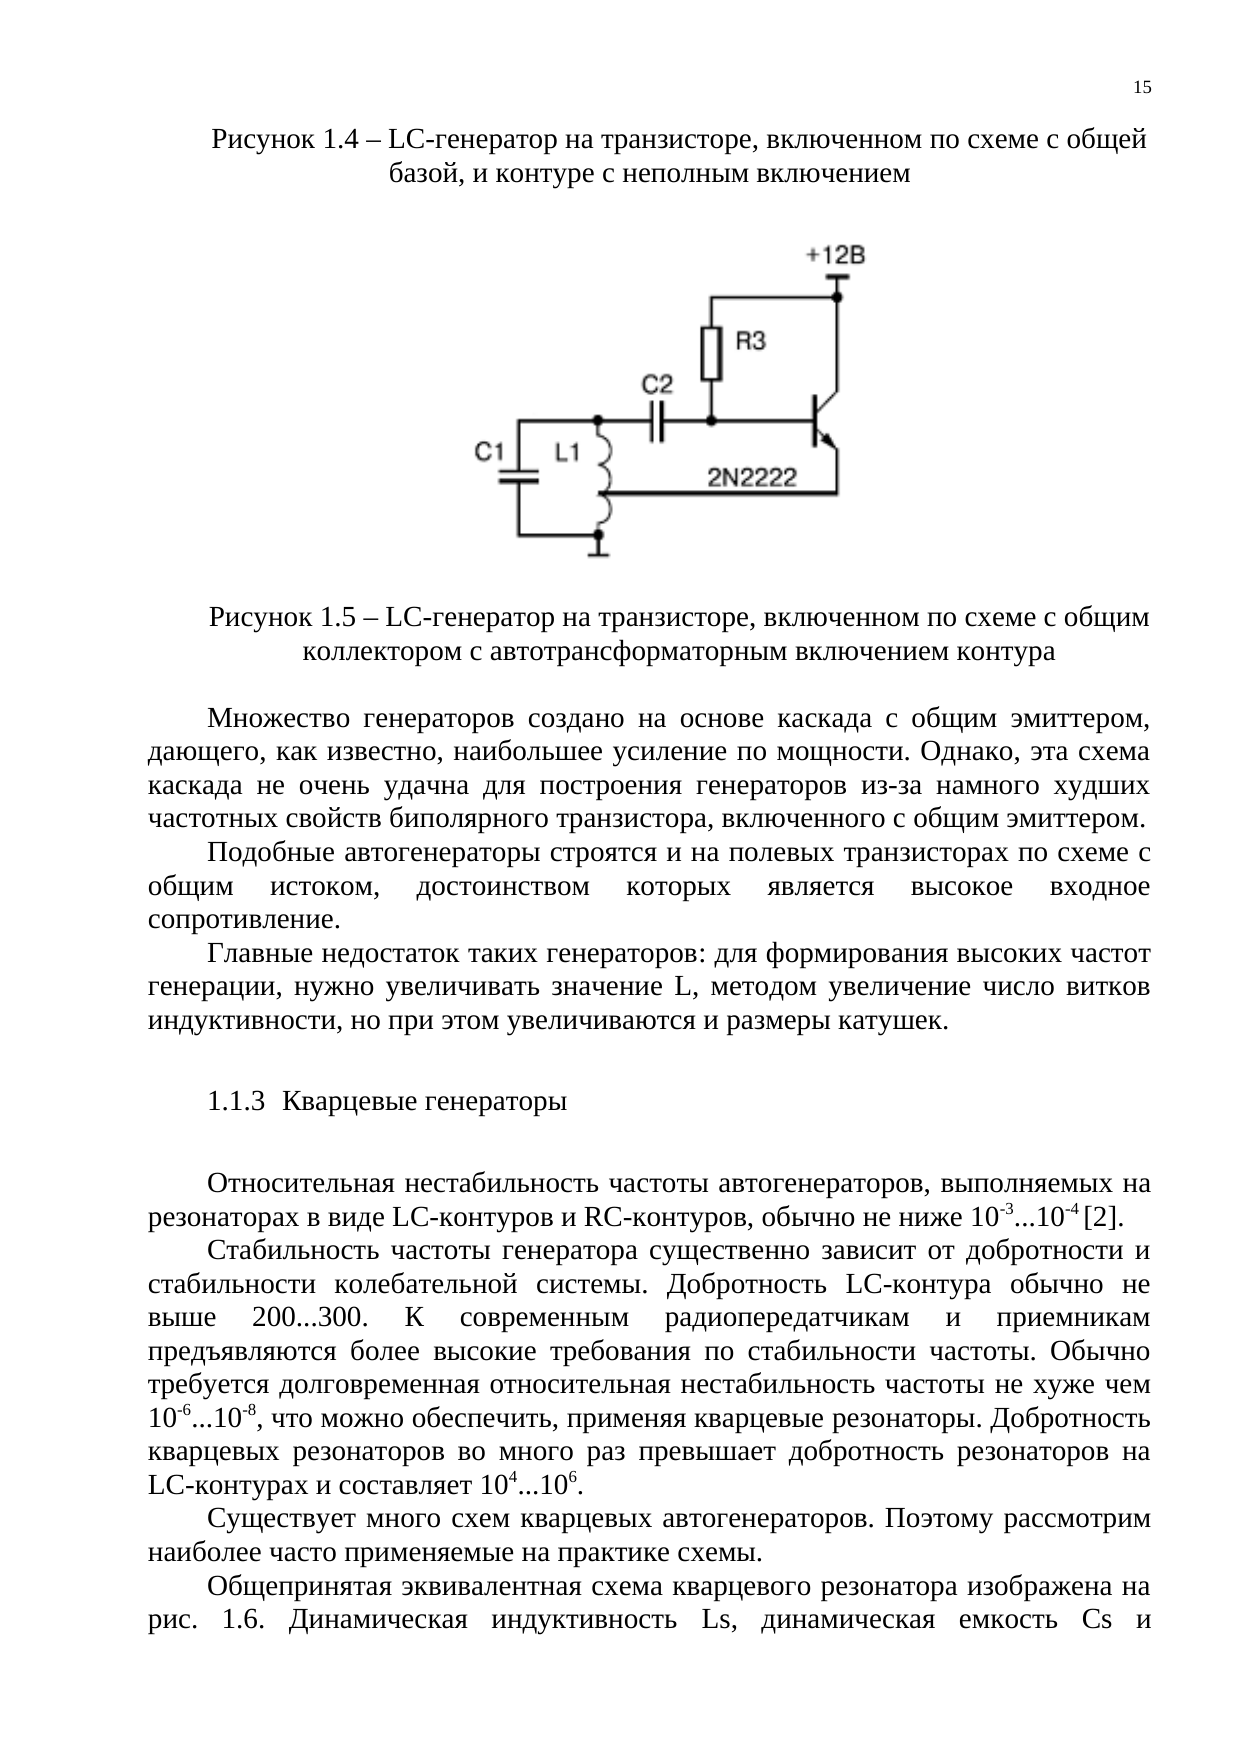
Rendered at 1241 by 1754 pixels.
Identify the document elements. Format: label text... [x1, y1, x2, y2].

text Рисунок 1.4 – LC-генератор на транзисторе, включенном по схеме с общей базой, и контуре с неполным включением [148, 121, 1152, 188]
text Относительная нестабильность частоты автогенераторов, выполняемых на резонаторах в виде LC-контуров и RC-контуров, обычно не ниже 10-3...10-4 [2]. [148, 1165, 1152, 1232]
text Главные недостаток таких генераторов: для формирования высоких частот генерации, нужно увеличивать значение L, методом увеличение число витков индуктивности, но при этом увеличиваются и размеры катушек. [148, 935, 1152, 1035]
text Множество генераторов создано на основе каскада с общим эмиттером, дающего, как известно, наибольшее усиление по мощности. Однако, эта схема каскада не очень удачна для построения генераторов из-за намного худших частотных свойств биполярного транзистора, включенного с общим эмиттером. [148, 700, 1152, 834]
picture [439, 217, 919, 571]
text коллектором с автотрансформаторным включением контура [148, 633, 1152, 666]
text Подобные автогенераторы строятся и на полевых транзисторах по схеме с общим истоком, достоинством которых является высокое входное сопротивление. [148, 834, 1152, 935]
list Кварцевые генераторы [207, 1083, 1152, 1117]
text Стабильность частоты генератора существенно зависит от добротности и стабильности колебательной системы. Добротность LC-контура обычно не выше 200...300. К современным радиопередатчикам и приемникам предъявляются более высокие требования по стабильности частоты. Обычно требуется долговременная относительная нестабильность частоты не хуже чем 10-6...10-8, что можно обеспечить, применяя кварцевые резонаторы. Добротность кварцевых резонаторов во много раз превышает добротность резонаторов на LC-контурах и составляет 104...106. [148, 1232, 1152, 1501]
text Существует много схем кварцевых автогенераторов. Поэтому рассмотрим наиболее часто применяемые на практике схемы. [148, 1501, 1152, 1568]
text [148, 1568, 1152, 1635]
text Рисунок 1.5 – LC-генератор на транзисторе, включенном по схеме с общим [148, 599, 1152, 633]
